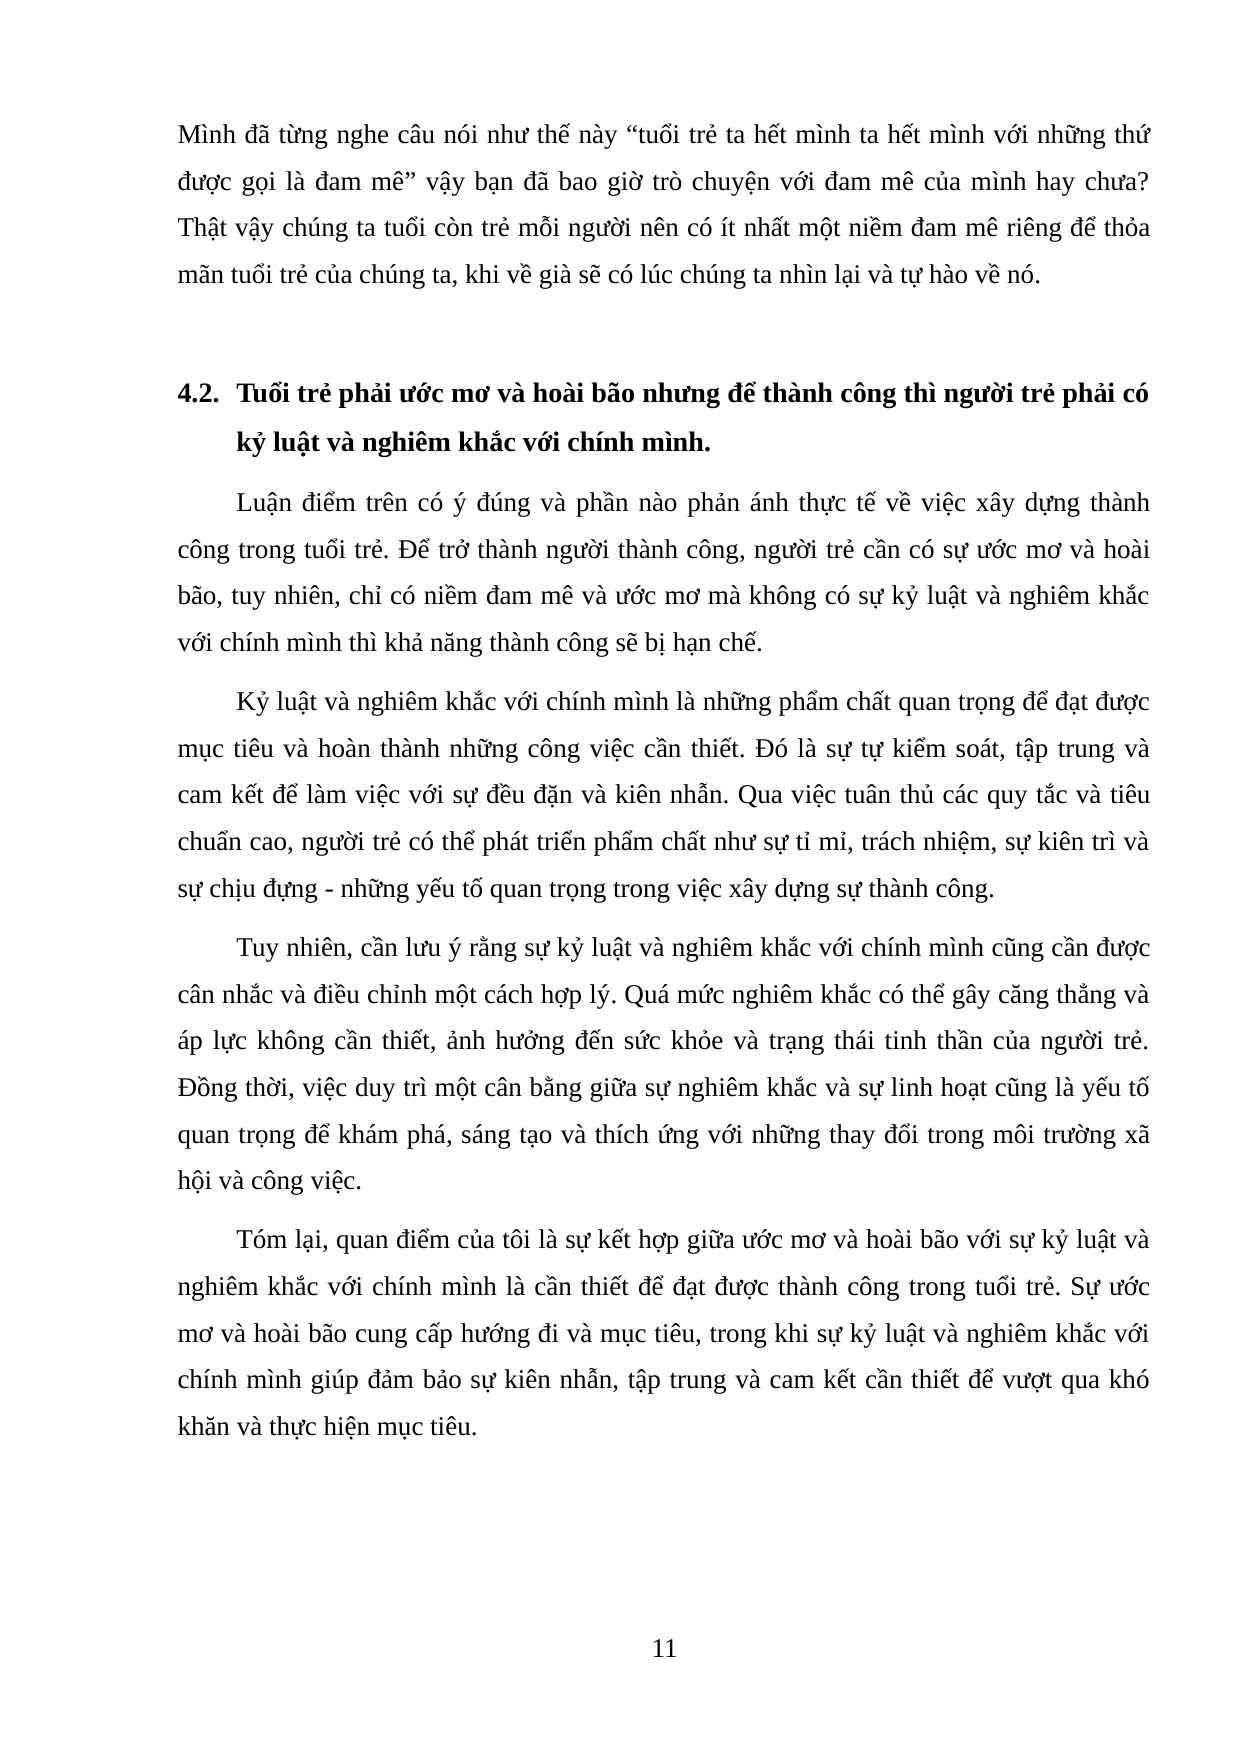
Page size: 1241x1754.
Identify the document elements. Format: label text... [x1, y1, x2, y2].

subtitle Tuổi trẻ phải ước mơ và hoài bão nhưng để thành công thì người trẻ phải có kỷ luật và nghiêm khắc với chính mình. [177, 376, 1152, 457]
text Tuy nhiên, cần lưu ý rằng sự kỷ luật và nghiêm khắc với chính mình cũng cần được cân nhắc và điều chỉnh một cách hợp lý. Quá mức nghiêm khắc có thể gây căng thẳng và áp lực không cần thiết, ảnh hưởng đến sức khỏe và trạng thái tinh thần của người trẻ. Đồng thời, việc duy trì một cân bằng giữa sự nghiêm khắc và sự linh hoạt cũng là yếu tố quan trọng để khám phá, sáng tạo và thích ứng với những thay đổi trong môi trường xã hội và công việc. [177, 931, 1152, 1196]
text Kỷ luật và nghiêm khắc với chính mình là những phẩm chất quan trọng để đạt được mục tiêu và hoàn thành những công việc cần thiết. Đó là sự tự kiểm soát, tập trung và cam kết để làm việc với sự đều đặn và kiên nhẫn. Qua việc tuân thủ các quy tắc và tiêu chuẩn cao, người trẻ có thể phát triển phẩm chất như sự tỉ mỉ, trách nhiệm, sự kiên trì và sự chịu đựng - những yếu tố quan trọng trong việc xây dựng sự thành công. [177, 685, 1152, 903]
text Tóm lại, quan điểm của tôi là sự kết hợp giữa ước mơ và hoài bão với sự kỷ luật và nghiêm khắc với chính mình là cần thiết để đạt được thành công trong tuổi trẻ. Sự ước mơ và hoài bão cung cấp hướng đi và mục tiêu, trong khi sự kỷ luật và nghiêm khắc với chính mình giúp đảm bảo sự kiên nhẫn, tập trung và cam kết cần thiết để vượt qua khó khăn và thực hiện mục tiêu. [177, 1223, 1152, 1441]
text Mình đã từng nghe câu nói như thế này “tuổi trẻ ta hết mình ta hết mình với những thứ được gọi là đam mê” vậy bạn đã bao giờ trò chuyện với đam mê của mình hay chưa? Thật vậy chúng ta tuổi còn trẻ mỗi người nên có ít nhất một niềm đam mê riêng để thỏa mãn tuổi trẻ của chúng ta, khi về già sẽ có lúc chúng ta nhìn lại và tự hào về nó. [177, 118, 1152, 289]
text Luận điểm trên có ý đúng và phần nào phản ánh thực tế về việc xây dựng thành công trong tuổi trẻ. Để trở thành người thành công, người trẻ cần có sự ước mơ và hoài bão, tuy nhiên, chỉ có niềm đam mê và ước mơ mà không có sự kỷ luật và nghiêm khắc với chính mình thì khả năng thành công sẽ bị hạn chế. [177, 486, 1152, 657]
